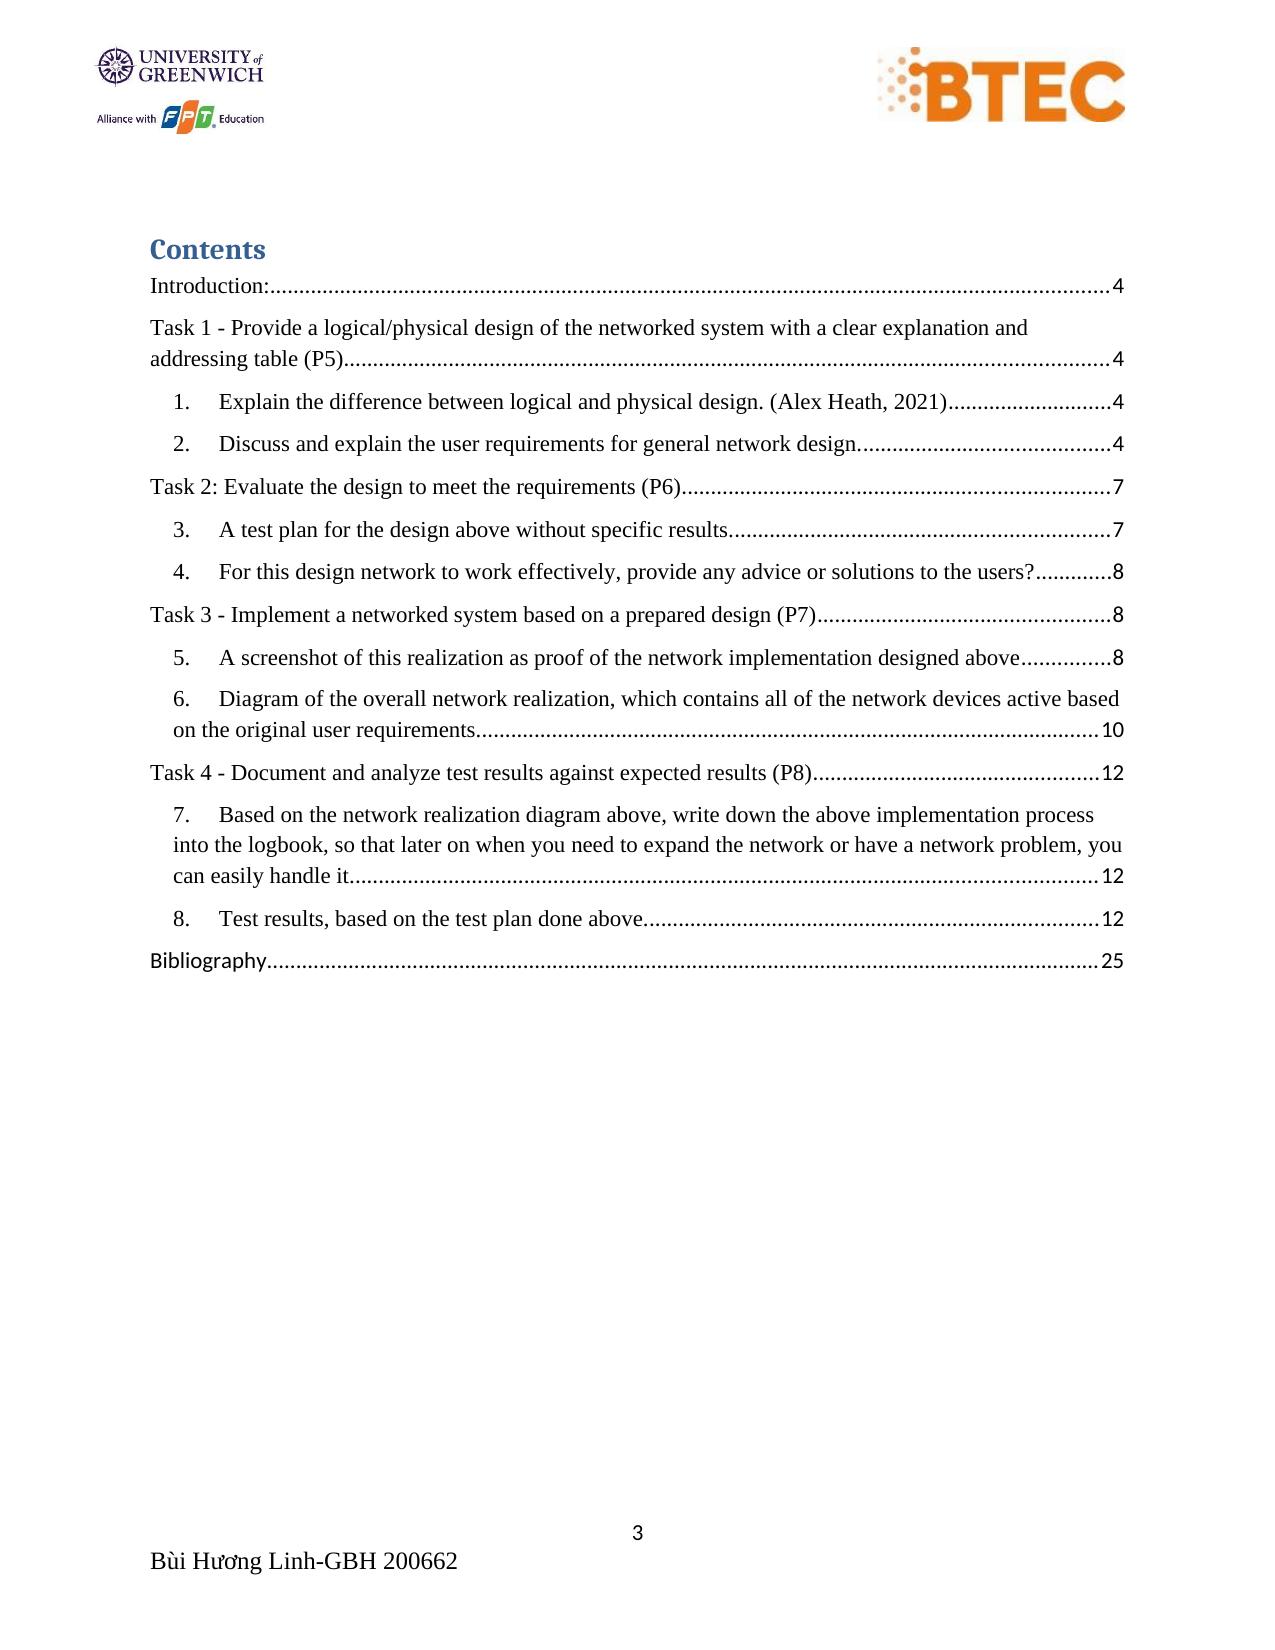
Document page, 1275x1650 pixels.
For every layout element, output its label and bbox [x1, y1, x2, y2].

picture [877, 47, 1125, 122]
picture [83, 33, 276, 145]
